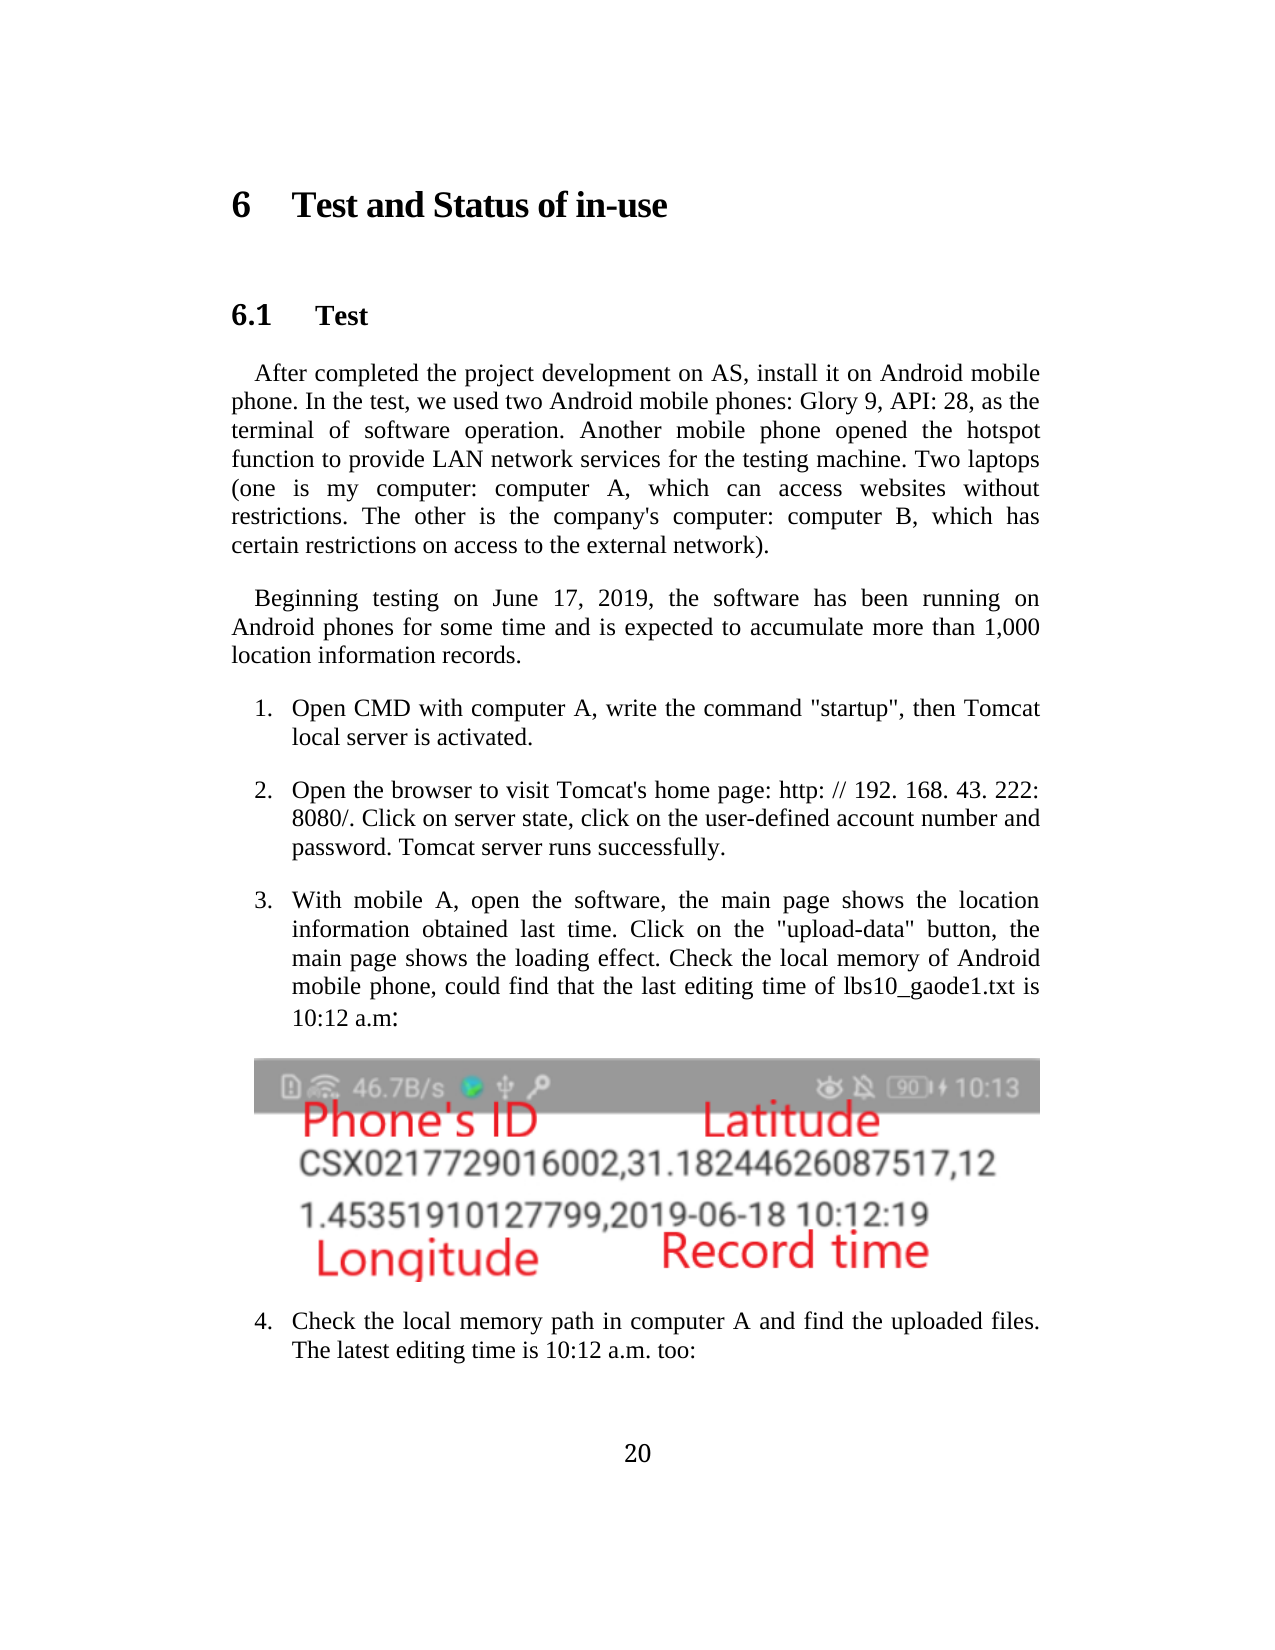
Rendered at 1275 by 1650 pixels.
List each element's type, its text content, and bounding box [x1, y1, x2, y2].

list With mobile A, open the software, the main page shows the location information obtained last time. Click on the "upload-data" button, the main page shows the loading effect. Check the local memory of Android mobile phone, could find that the last editing time of lbs10_gaode1.txt is 10:12 a.m: [254, 885, 1041, 1034]
list Open the browser to visit Tomcat's home page: http: // 192. 168. 43. 222: 8080/. Click on server state, click on the user-defined account number and password. Tomcat server runs successfully. [254, 775, 1041, 861]
subtitle Test [231, 294, 1129, 333]
list Open CMD with computer A, write the command "startup", then Tomcat local server is activated. [254, 693, 1041, 751]
list Check the local memory path in computer A and find the uploaded files. The latest editing time is 10:12 a.m. too: [254, 1306, 1041, 1363]
text After completed the project development on AS, install it on Android mobile phone. In the test, we used two Android mobile phones: Glory 9, API: 28, as the terminal of software operation. Another mobile phone opened the hotspot function to provide LAN network services for the testing machine. Two laptops (one is my computer: computer A, which can access websites without restrictions. The other is the company's computer: computer B, which has certain restrictions on access to the external network). [231, 358, 1041, 559]
subtitle Test and Status of in-use [231, 179, 1129, 228]
text Beginning testing on June 17, 2019, the software has been running on Android phones for some time and is expected to accumulate more than 1,000 location information records. [231, 583, 1041, 669]
picture [254, 1058, 1040, 1282]
